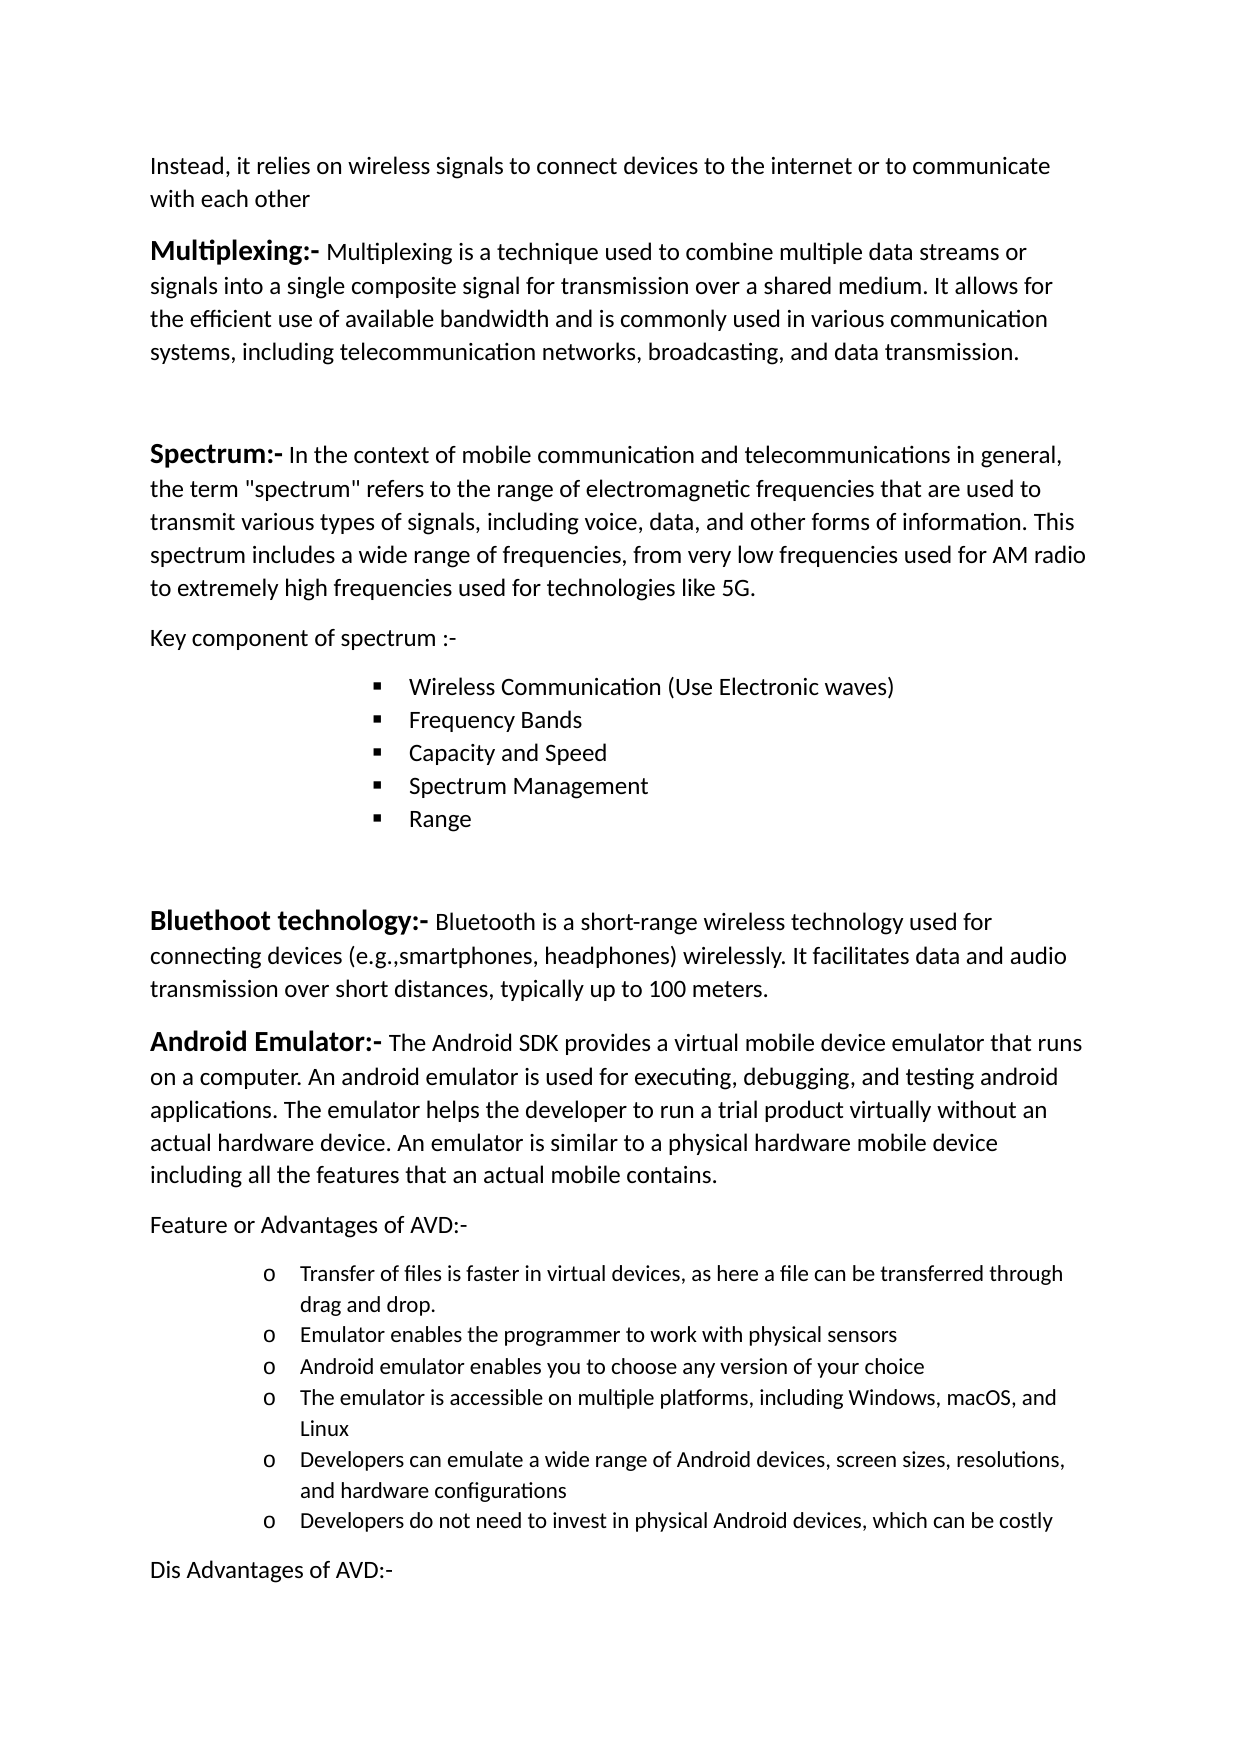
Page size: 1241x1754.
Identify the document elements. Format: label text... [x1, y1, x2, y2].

text Multiplexing:- Multiplexing is a technique used to combine multiple data streams or signals into a single composite signal for transmission over a shared medium. It allows for the efficient use of available bandwidth and is commonly used in various communication systems, including telecommunication networks, broadcasting, and data transmission. [150, 232, 1090, 367]
list Capacity and Speed [371, 737, 1090, 768]
list Range [371, 803, 1090, 834]
list The emulator is accessible on multiple platforms, including Windows, macOS, and Linux [262, 1383, 1090, 1443]
text Android Emulator:- The Android SDK provides a virtual mobile device emulator that runs on a computer. An android emulator is used for executing, debugging, and testing android applications. The emulator helps the developer to run a trial product virtually without an actual hardware device. An emulator is similar to a physical hardware mobile device including all the features that an actual mobile contains. [150, 1023, 1090, 1190]
list Frequency Bands [371, 704, 1090, 735]
text Bluethoot technology:- Bluetooth is a short-range wireless technology used for connecting devices (e.g.,smartphones, headphones) wirelessly. It facilitates data and audio transmission over short distances, typically up to 100 meters. [150, 902, 1090, 1004]
list Spectrum Management [371, 770, 1090, 801]
text Feature or Advantages of AVD:- [150, 1209, 1090, 1240]
text Dis Advantages of AVD:- [150, 1554, 1090, 1585]
list Android emulator enables you to choose any version of your choice [262, 1352, 1090, 1381]
list Transfer of files is faster in virtual devices, as here a file can be transferred through drag and drop. [262, 1259, 1090, 1318]
text Spectrum:- In the context of mobile communication and telecommunications in general, the term "spectrum" refers to the range of electromagnetic frequencies that are used to transmit various types of signals, including voice, data, and other forms of information. This spectrum includes a wide range of frequencies, from very low frequencies used for AM radio to extremely high frequencies used for technologies like 5G. [150, 436, 1090, 603]
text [150, 150, 1090, 213]
list Developers can emulate a wide range of Android devices, screen sizes, resolutions, and hardware configurations [262, 1445, 1090, 1504]
list Emulator enables the programmer to work with physical sensors [262, 1320, 1090, 1349]
list Developers do not need to invest in physical Android devices, which can be costly [262, 1506, 1090, 1536]
text Key component of spectrum :- [150, 622, 1090, 652]
list Wireless Communication (Use Electronic waves) [371, 671, 1090, 702]
